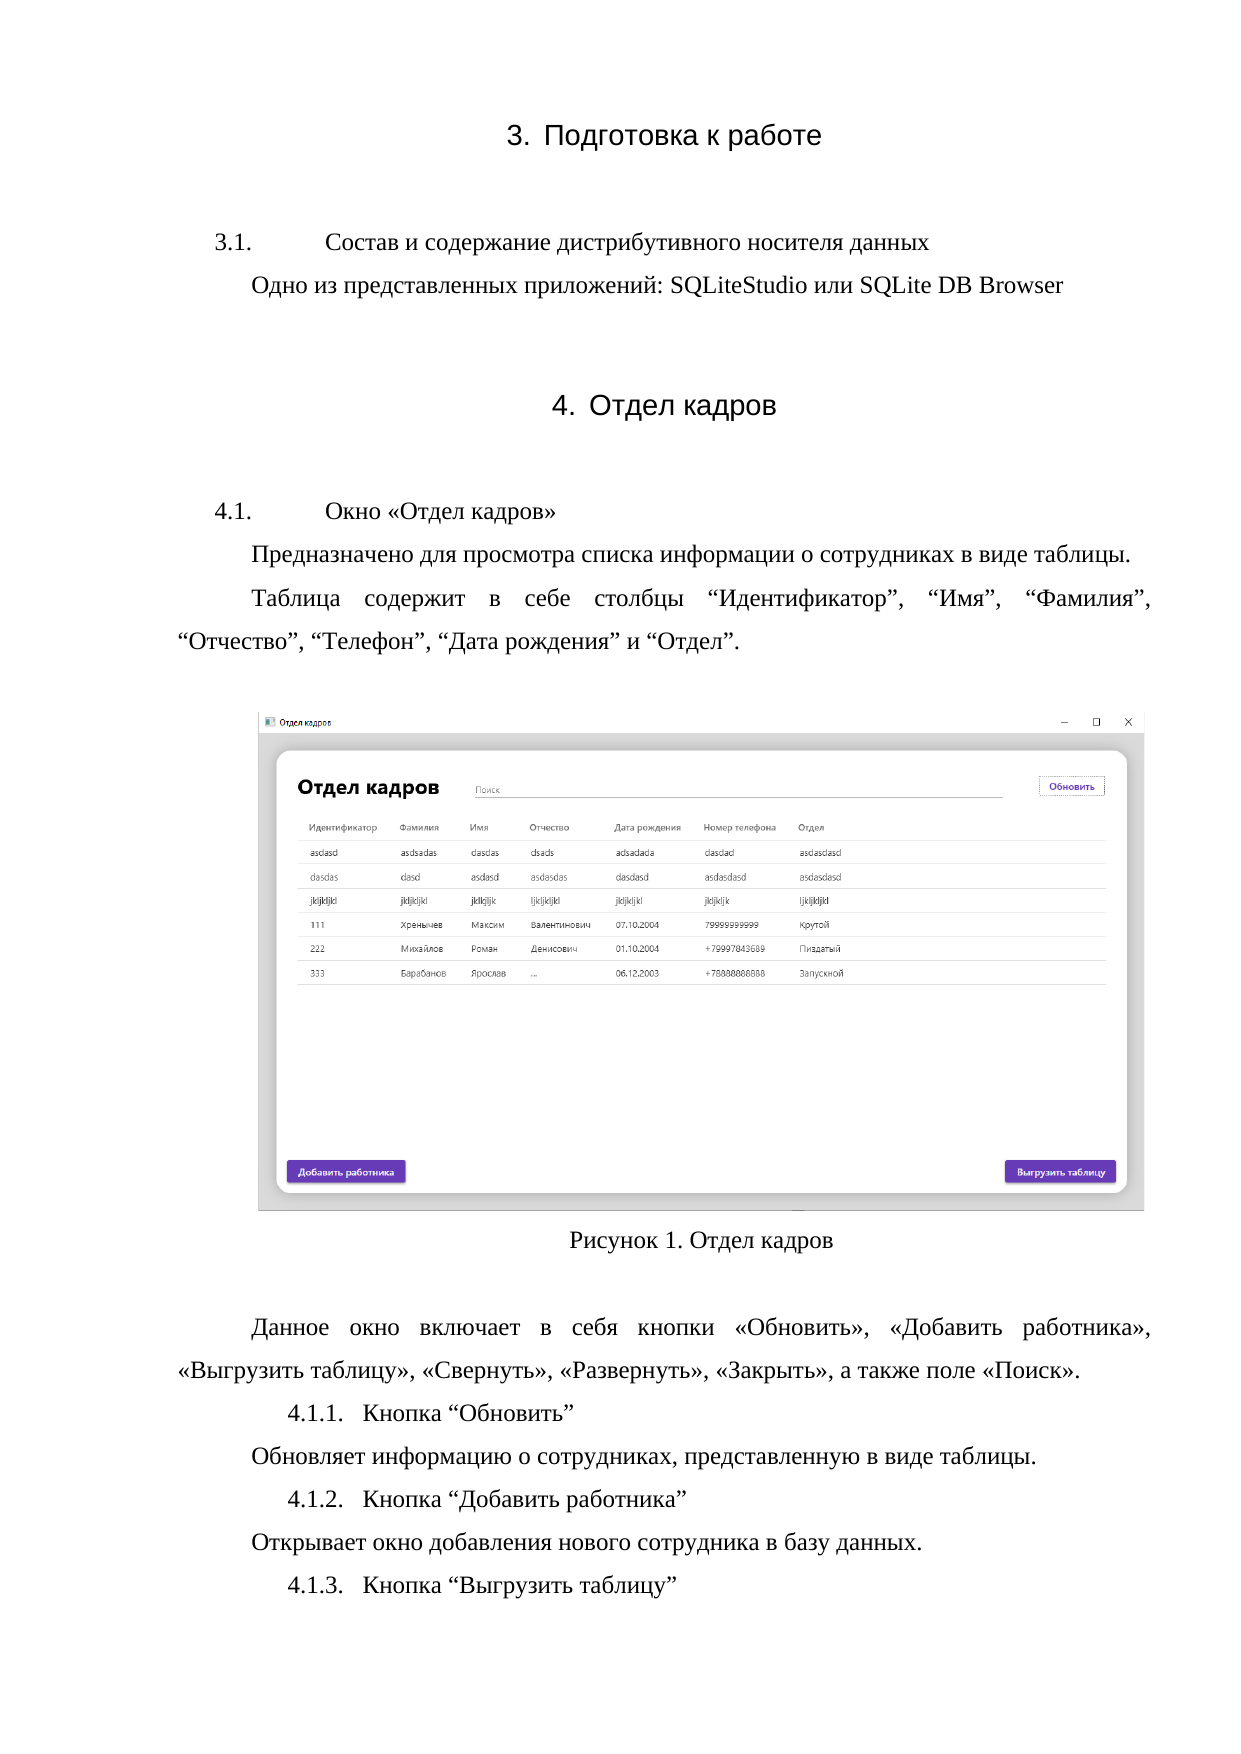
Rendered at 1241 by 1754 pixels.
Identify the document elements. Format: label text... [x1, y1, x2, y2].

list Кнопка “Выгрузить таблицу” [287, 1570, 1152, 1599]
subtitle Отдел кадров [177, 388, 1152, 421]
list Кнопка “Обновить” [287, 1398, 1152, 1427]
subtitle Подготовка к работе [177, 118, 1152, 152]
text Одно из представленных приложений: SQLiteStudio или SQLite DB Browser [177, 270, 1152, 298]
list Кнопка “Добавить работника” [287, 1484, 1152, 1513]
text Данное окно включает в себя кнопки «Обновить», «Добавить работника», «Выгрузить таблицу», «Свернуть», «Развернуть», «Закрыть», а также поле «Поиск». [177, 1312, 1152, 1383]
picture [258, 712, 1145, 1211]
list Окно «Отдел кадров» [214, 496, 1152, 525]
list Состав и содержание дистрибутивного носителя данных [214, 227, 1152, 255]
list Рисунок 1. Отдел кадров [177, 1225, 1152, 1254]
list Таблица содержит в себе столбцы “Идентификатор”, “Имя”, “Фамилия”, “Отчество”, “Телефон”, “Дата рождения” и “Отдел”. [177, 583, 1152, 654]
text Обновляет информацию о сотрудниках, представленную в виде таблицы. [177, 1441, 1152, 1470]
list Предназначено для просмотра списка информации о сотрудниках в виде таблицы. [177, 539, 1152, 568]
text Открывает окно добавления нового сотрудника в базу данных. [177, 1527, 1152, 1556]
